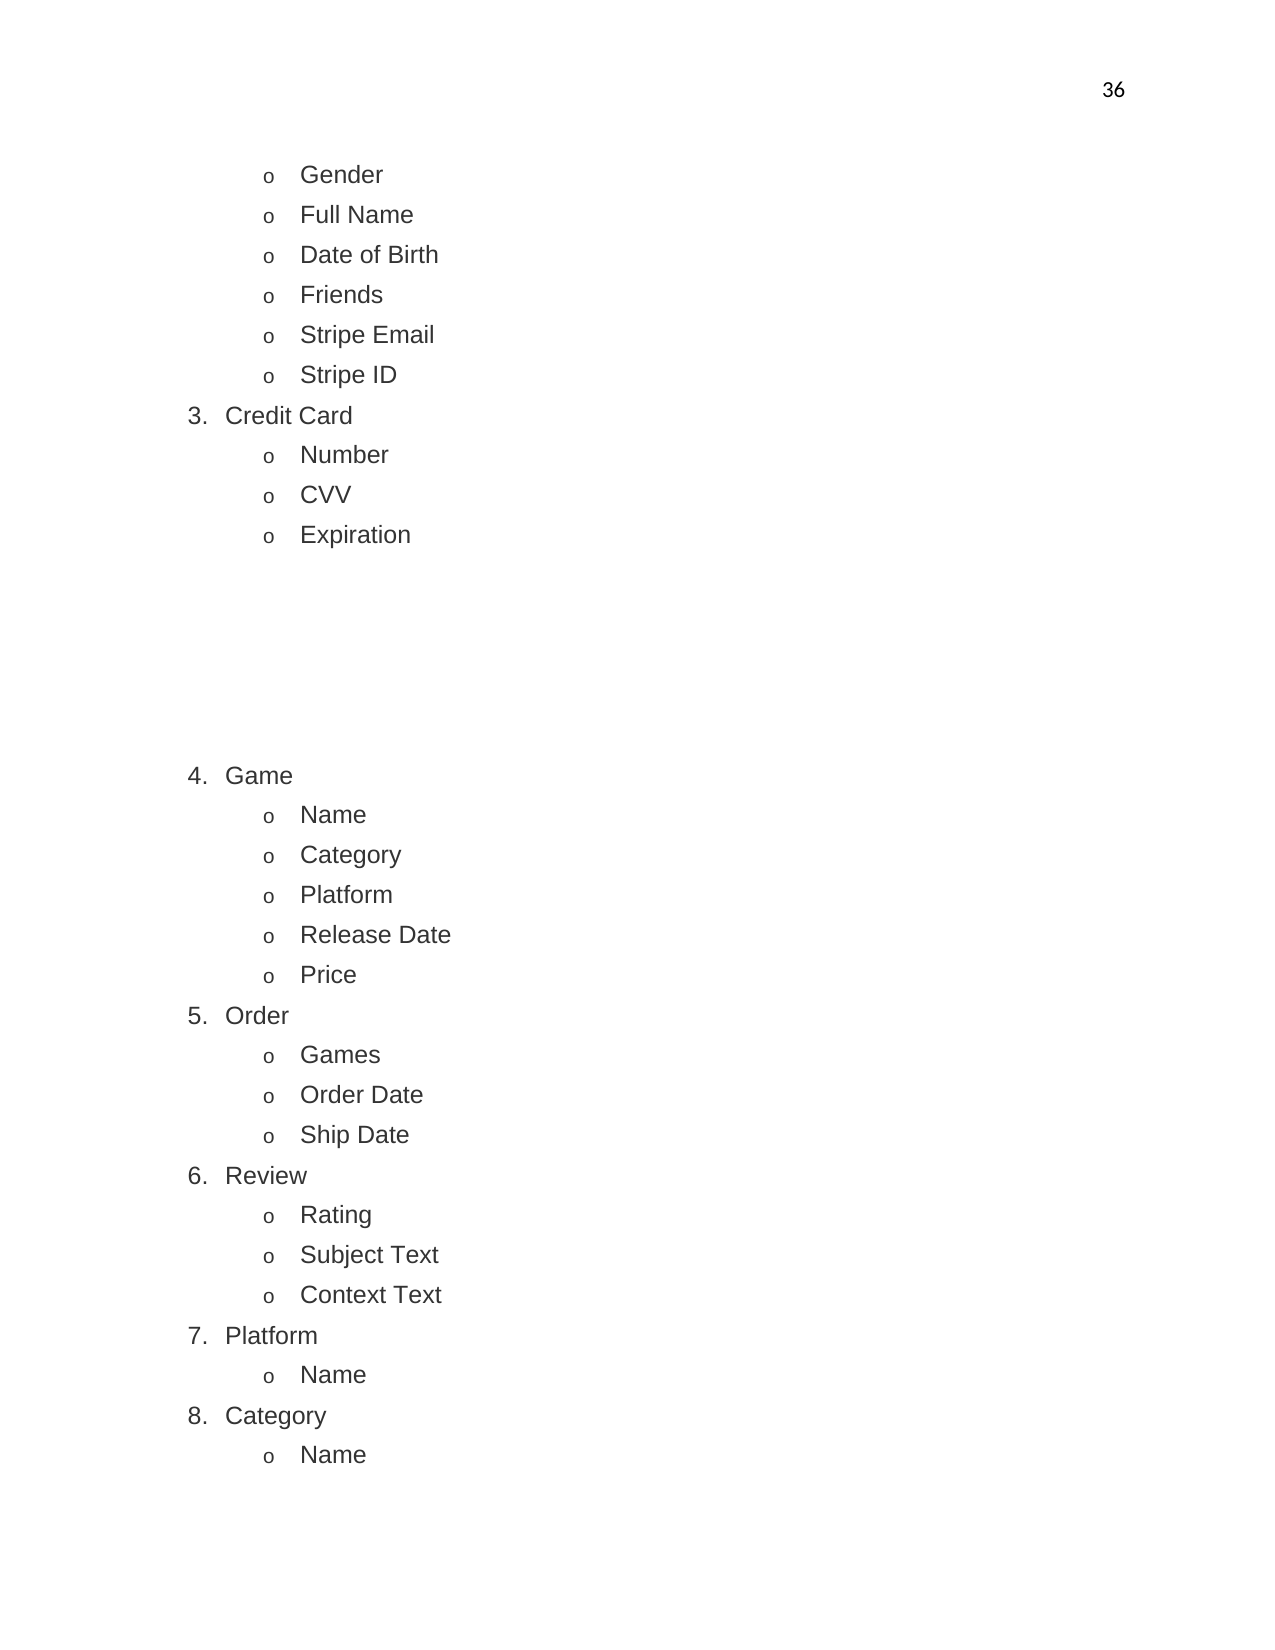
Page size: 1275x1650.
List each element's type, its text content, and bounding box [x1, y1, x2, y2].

list Stripe Email [262, 310, 1125, 350]
list Review [187, 1150, 1125, 1190]
list Order Date [262, 1070, 1125, 1110]
list Gender [262, 150, 1125, 190]
list Price [262, 950, 1125, 990]
list Number [262, 430, 1125, 470]
list Release Date [262, 910, 1125, 950]
list Date of Birth [262, 230, 1125, 270]
list Platform [187, 1310, 1125, 1350]
list Category [262, 830, 1125, 870]
list CVV [262, 470, 1125, 510]
list Game [187, 750, 1125, 790]
list Full Name [262, 190, 1125, 230]
list Name [262, 790, 1125, 830]
list Context Text [262, 1270, 1125, 1310]
list Expiration [262, 510, 1125, 550]
list Platform [262, 870, 1125, 910]
list Credit Card [187, 390, 1125, 430]
list Category [187, 1390, 1125, 1430]
list Rating [262, 1190, 1125, 1230]
list Ship Date [262, 1110, 1125, 1150]
list Stripe ID [262, 350, 1125, 390]
list Name [262, 1350, 1125, 1390]
list Name [262, 1430, 1125, 1470]
list Friends [262, 270, 1125, 310]
list Subject Text [262, 1230, 1125, 1270]
list Order [187, 990, 1125, 1030]
list Games [262, 1030, 1125, 1070]
